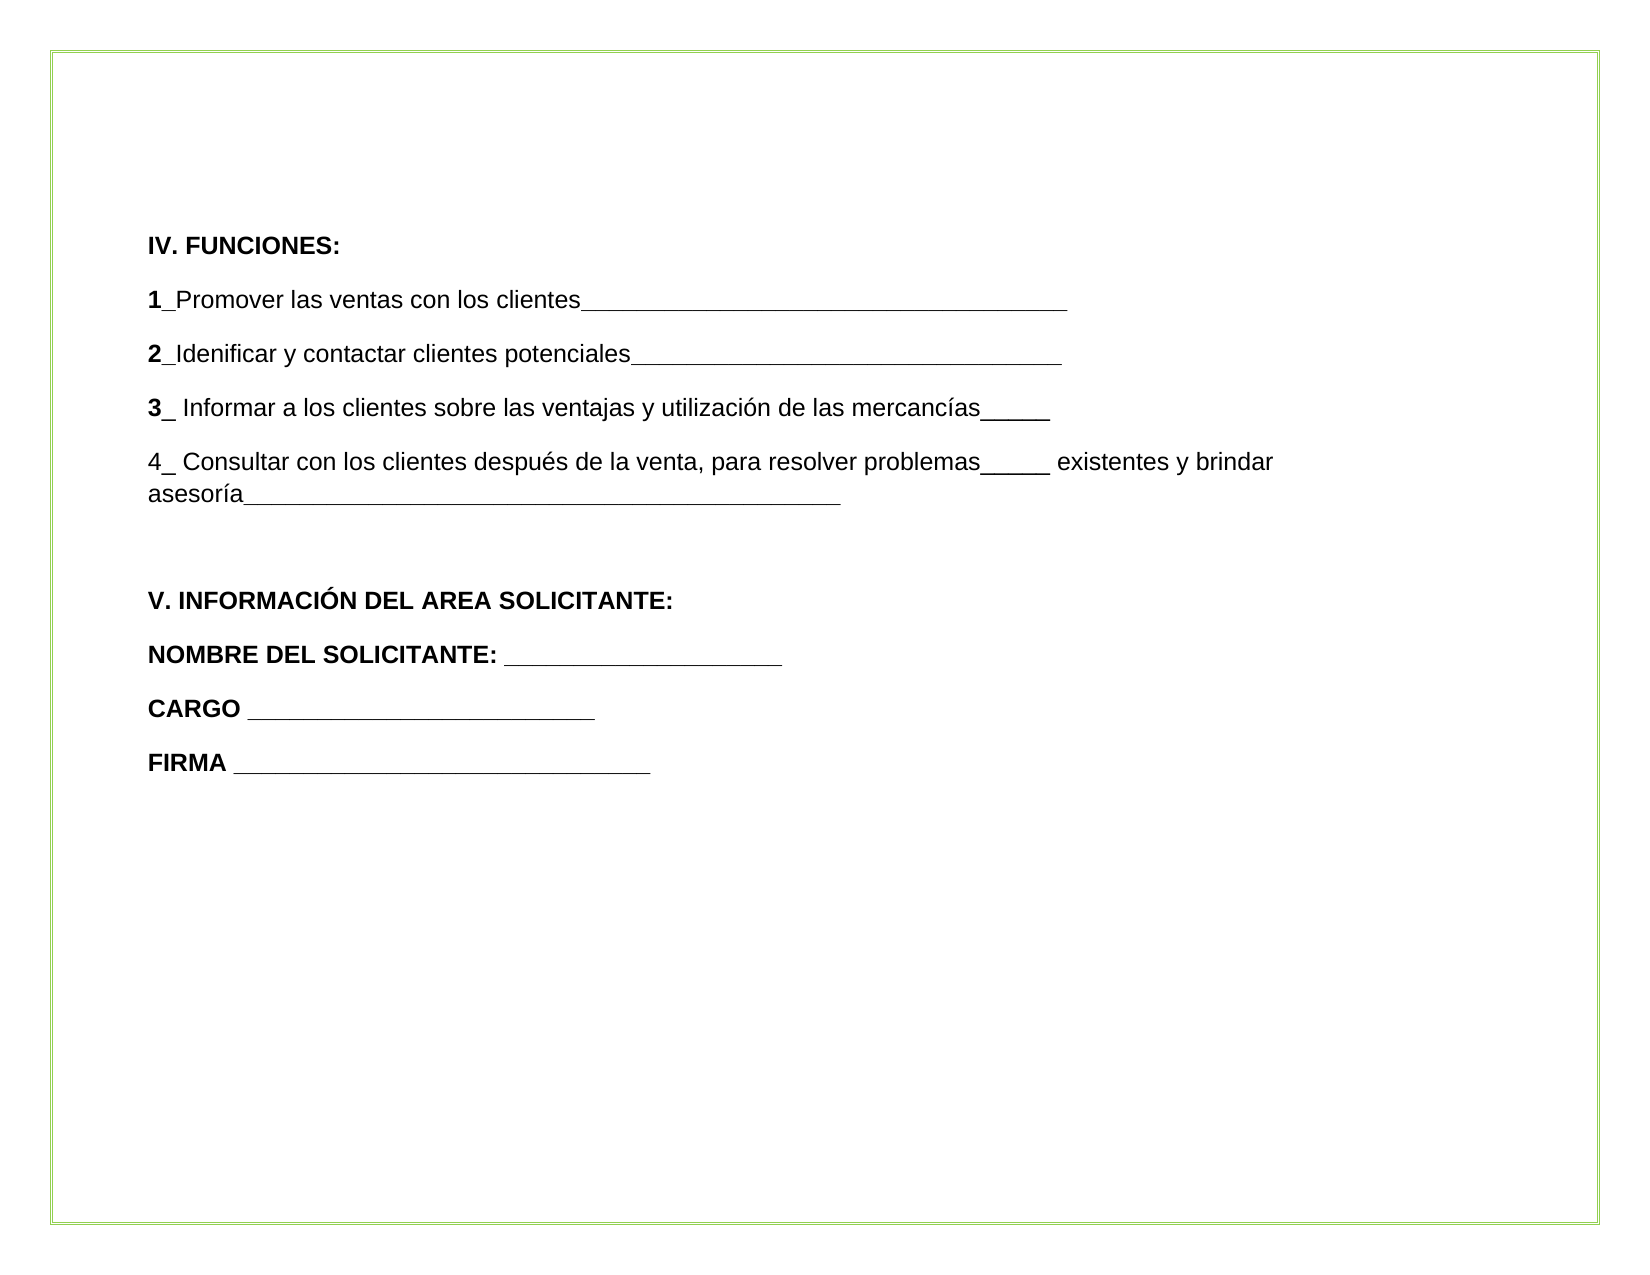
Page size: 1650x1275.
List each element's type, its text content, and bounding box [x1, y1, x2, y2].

text FIRMA ______________________________ [148, 748, 1502, 777]
text 1_Promover las ventas con los clientes___________________________________ [148, 285, 1502, 314]
text 4_ Consultar con los clientes después de la venta, para resolver problemas_____ existentes y brindar asesoría___________________________________________ [148, 446, 1502, 508]
text V. INFORMACIÓN DEL AREA SOLICITANTE: [148, 586, 1502, 615]
text IV. FUNCIONES: [148, 231, 1502, 260]
text 3_ Informar a los clientes sobre las ventajas y utilización de las mercancías_____ [148, 393, 1502, 421]
text NOMBRE DEL SOLICITANTE: ____________________ [148, 640, 1502, 669]
text 2_Idenificar y contactar clientes potenciales_______________________________ [148, 339, 1502, 367]
text CARGO _________________________ [148, 694, 1502, 723]
